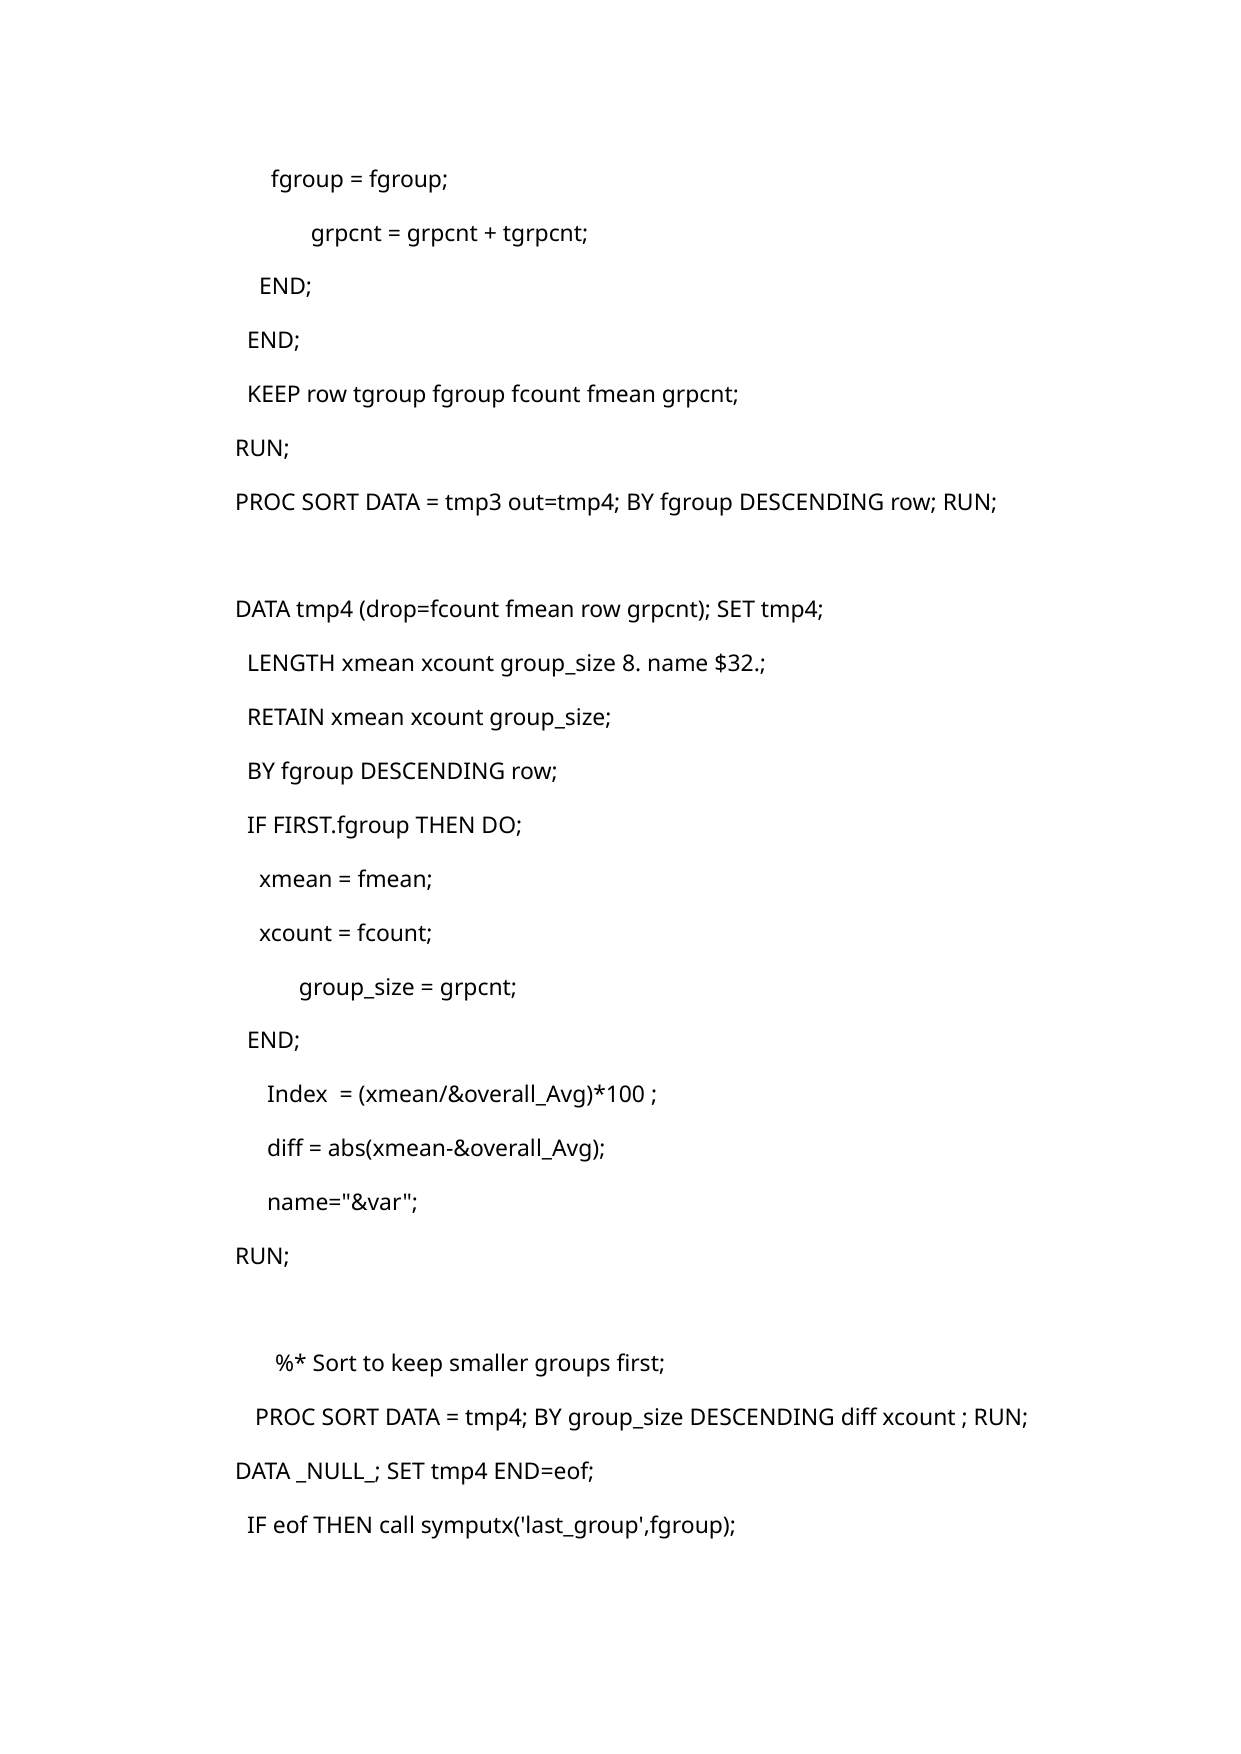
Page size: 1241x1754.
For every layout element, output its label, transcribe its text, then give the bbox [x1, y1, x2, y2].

text fgroup = fgroup; [187, 162, 1053, 194]
text END; [187, 323, 1053, 356]
text KEEP row tgroup fgroup fcount fmean grpcnt; [187, 377, 1053, 410]
text grpcnt = grpcnt + tgrpcnt; [187, 216, 1053, 248]
text DATA _NULL_; SET tmp4 END=eof; [187, 1454, 1053, 1487]
text PROC SORT DATA = tmp3 out=tmp4; BY fgroup DESCENDING row; RUN; [187, 485, 1053, 518]
text BY fgroup DESCENDING row; [187, 754, 1053, 787]
text IF eof THEN call symputx('last_group',fgroup); [187, 1508, 1053, 1541]
text name="&var"; [187, 1185, 1053, 1218]
text xmean = fmean; [187, 862, 1053, 894]
text RETAIN xmean xcount group_size; [187, 701, 1053, 733]
text DATA tmp4 (drop=fcount fmean row grpcnt); SET tmp4; [187, 593, 1053, 625]
text IF FIRST.fgroup THEN DO; [187, 808, 1053, 841]
text PROC SORT DATA = tmp4; BY group_size DESCENDING diff xcount ; RUN; [187, 1401, 1053, 1433]
text END; [187, 1024, 1053, 1056]
text RUN; [187, 1239, 1053, 1272]
text xcount = fcount; [187, 916, 1053, 948]
text diff = abs(xmean-&overall_Avg); [187, 1131, 1053, 1164]
text END; [187, 270, 1053, 302]
text Index = (xmean/&overall_Avg)*100 ; [187, 1077, 1053, 1110]
text group_size = grpcnt; [187, 970, 1053, 1002]
text RUN; [187, 431, 1053, 464]
text LENGTH xmean xcount group_size 8. name $32.; [187, 647, 1053, 679]
text %* Sort to keep smaller groups first; [187, 1347, 1053, 1379]
